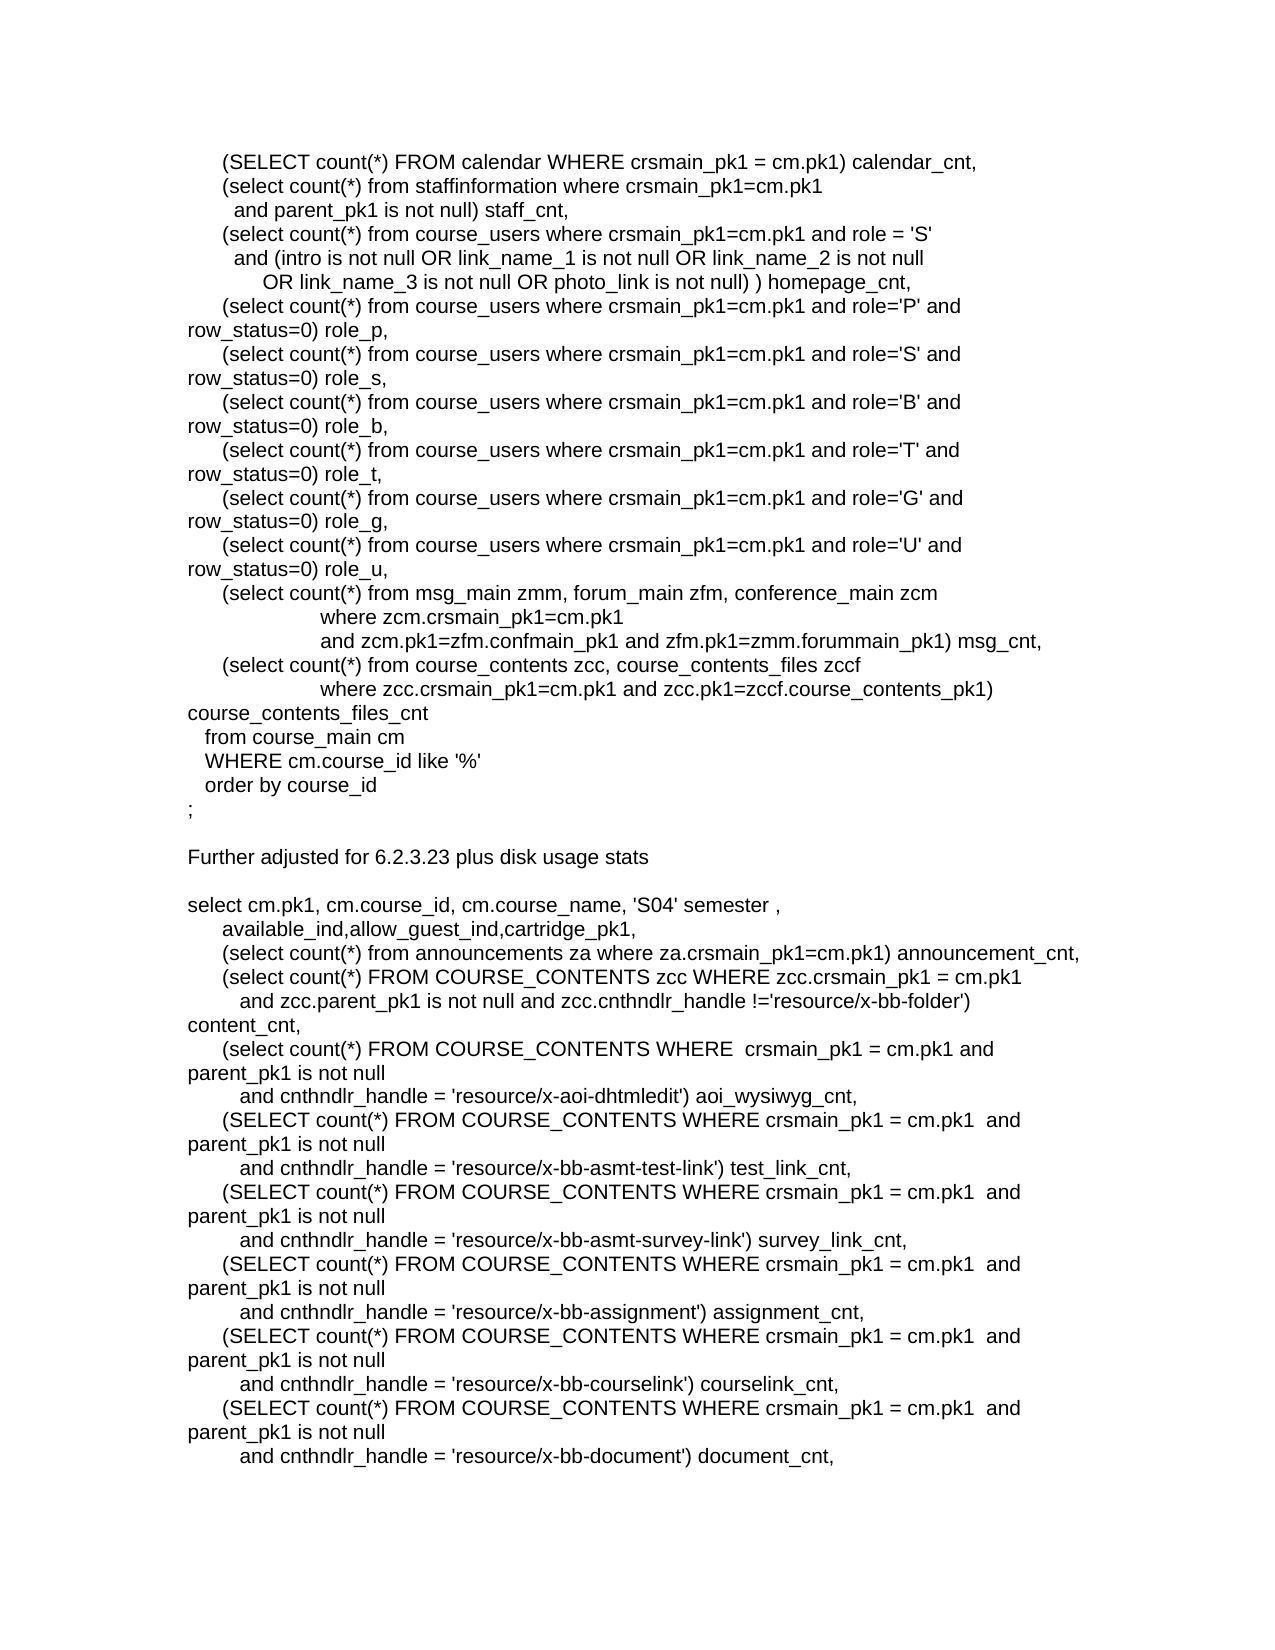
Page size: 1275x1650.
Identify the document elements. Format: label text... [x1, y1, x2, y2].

text WHERE cm.course_id like '%' [187, 749, 1087, 773]
text (select count(*) from msg_main zmm, forum_main zfm, conference_main zcm [187, 581, 1087, 605]
text and (intro is not null OR link_name_1 is not null OR link_name_2 is not null [187, 246, 1087, 270]
text (SELECT count(*) FROM COURSE_CONTENTS WHERE crsmain_pk1 = cm.pk1 and parent_pk1 is not null [187, 1180, 1087, 1228]
text available_ind,allow_guest_ind,cartridge_pk1, [187, 917, 1087, 941]
text (SELECT count(*) FROM COURSE_CONTENTS WHERE crsmain_pk1 = cm.pk1 and parent_pk1 is not null [187, 1324, 1087, 1372]
text and cnthndlr_handle = 'resource/x-aoi-dhtmledit') aoi_wysiwyg_cnt, [187, 1084, 1087, 1108]
text order by course_id [187, 773, 1087, 797]
text (SELECT count(*) FROM COURSE_CONTENTS WHERE crsmain_pk1 = cm.pk1 and parent_pk1 is not null [187, 1252, 1087, 1300]
text (select count(*) from course_users where crsmain_pk1=cm.pk1 and role='T' and row_status=0) role_t, [187, 437, 1087, 485]
text where zcc.crsmain_pk1=cm.pk1 and zcc.pk1=zccf.course_contents_pk1) course_contents_files_cnt [187, 677, 1087, 725]
text ; [187, 797, 1087, 821]
text (SELECT count(*) FROM COURSE_CONTENTS WHERE crsmain_pk1 = cm.pk1 and parent_pk1 is not null [187, 1108, 1087, 1156]
text (select count(*) FROM COURSE_CONTENTS WHERE crsmain_pk1 = cm.pk1 and parent_pk1 is not null [187, 1036, 1087, 1084]
text (select count(*) from announcements za where za.crsmain_pk1=cm.pk1) announcement_cnt, [187, 941, 1087, 964]
text where zcm.crsmain_pk1=cm.pk1 [187, 605, 1087, 629]
text and zcm.pk1=zfm.confmain_pk1 and zfm.pk1=zmm.forummain_pk1) msg_cnt, [187, 629, 1087, 653]
text OR link_name_3 is not null OR photo_link is not null) ) homepage_cnt, [187, 270, 1087, 294]
text and cnthndlr_handle = 'resource/x-bb-assignment') assignment_cnt, [187, 1300, 1087, 1324]
text (SELECT count(*) FROM calendar WHERE crsmain_pk1 = cm.pk1) calendar_cnt, [187, 150, 1087, 174]
text and cnthndlr_handle = 'resource/x-bb-asmt-test-link') test_link_cnt, [187, 1156, 1087, 1180]
text and zcc.parent_pk1 is not null and zcc.cnthndlr_handle !='resource/x-bb-folder') content_cnt, [187, 988, 1087, 1036]
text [187, 1396, 1087, 1444]
text (select count(*) FROM COURSE_CONTENTS zcc WHERE zcc.crsmain_pk1 = cm.pk1 [187, 964, 1087, 988]
text and parent_pk1 is not null) staff_cnt, [187, 198, 1087, 222]
text (select count(*) from course_users where crsmain_pk1=cm.pk1 and role='U' and row_status=0) role_u, [187, 533, 1087, 581]
text select cm.pk1, cm.course_id, cm.course_name, 'S04' semester , [187, 893, 1087, 917]
text (select count(*) from staffinformation where crsmain_pk1=cm.pk1 [187, 174, 1087, 198]
text (select count(*) from course_users where crsmain_pk1=cm.pk1 and role='P' and row_status=0) role_p, [187, 294, 1087, 342]
text Further adjusted for 6.2.3.23 plus disk usage stats [187, 845, 1087, 869]
text and cnthndlr_handle = 'resource/x-bb-document') document_cnt, [187, 1444, 1087, 1468]
text (select count(*) from course_users where crsmain_pk1=cm.pk1 and role='S' and row_status=0) role_s, [187, 342, 1087, 389]
text (select count(*) from course_users where crsmain_pk1=cm.pk1 and role='B' and row_status=0) role_b, [187, 389, 1087, 437]
text and cnthndlr_handle = 'resource/x-bb-asmt-survey-link') survey_link_cnt, [187, 1228, 1087, 1252]
text (select count(*) from course_users where crsmain_pk1=cm.pk1 and role = 'S' [187, 222, 1087, 246]
text (select count(*) from course_contents zcc, course_contents_files zccf [187, 653, 1087, 677]
text from course_main cm [187, 725, 1087, 749]
text (select count(*) from course_users where crsmain_pk1=cm.pk1 and role='G' and row_status=0) role_g, [187, 485, 1087, 533]
text and cnthndlr_handle = 'resource/x-bb-courselink') courselink_cnt, [187, 1372, 1087, 1396]
